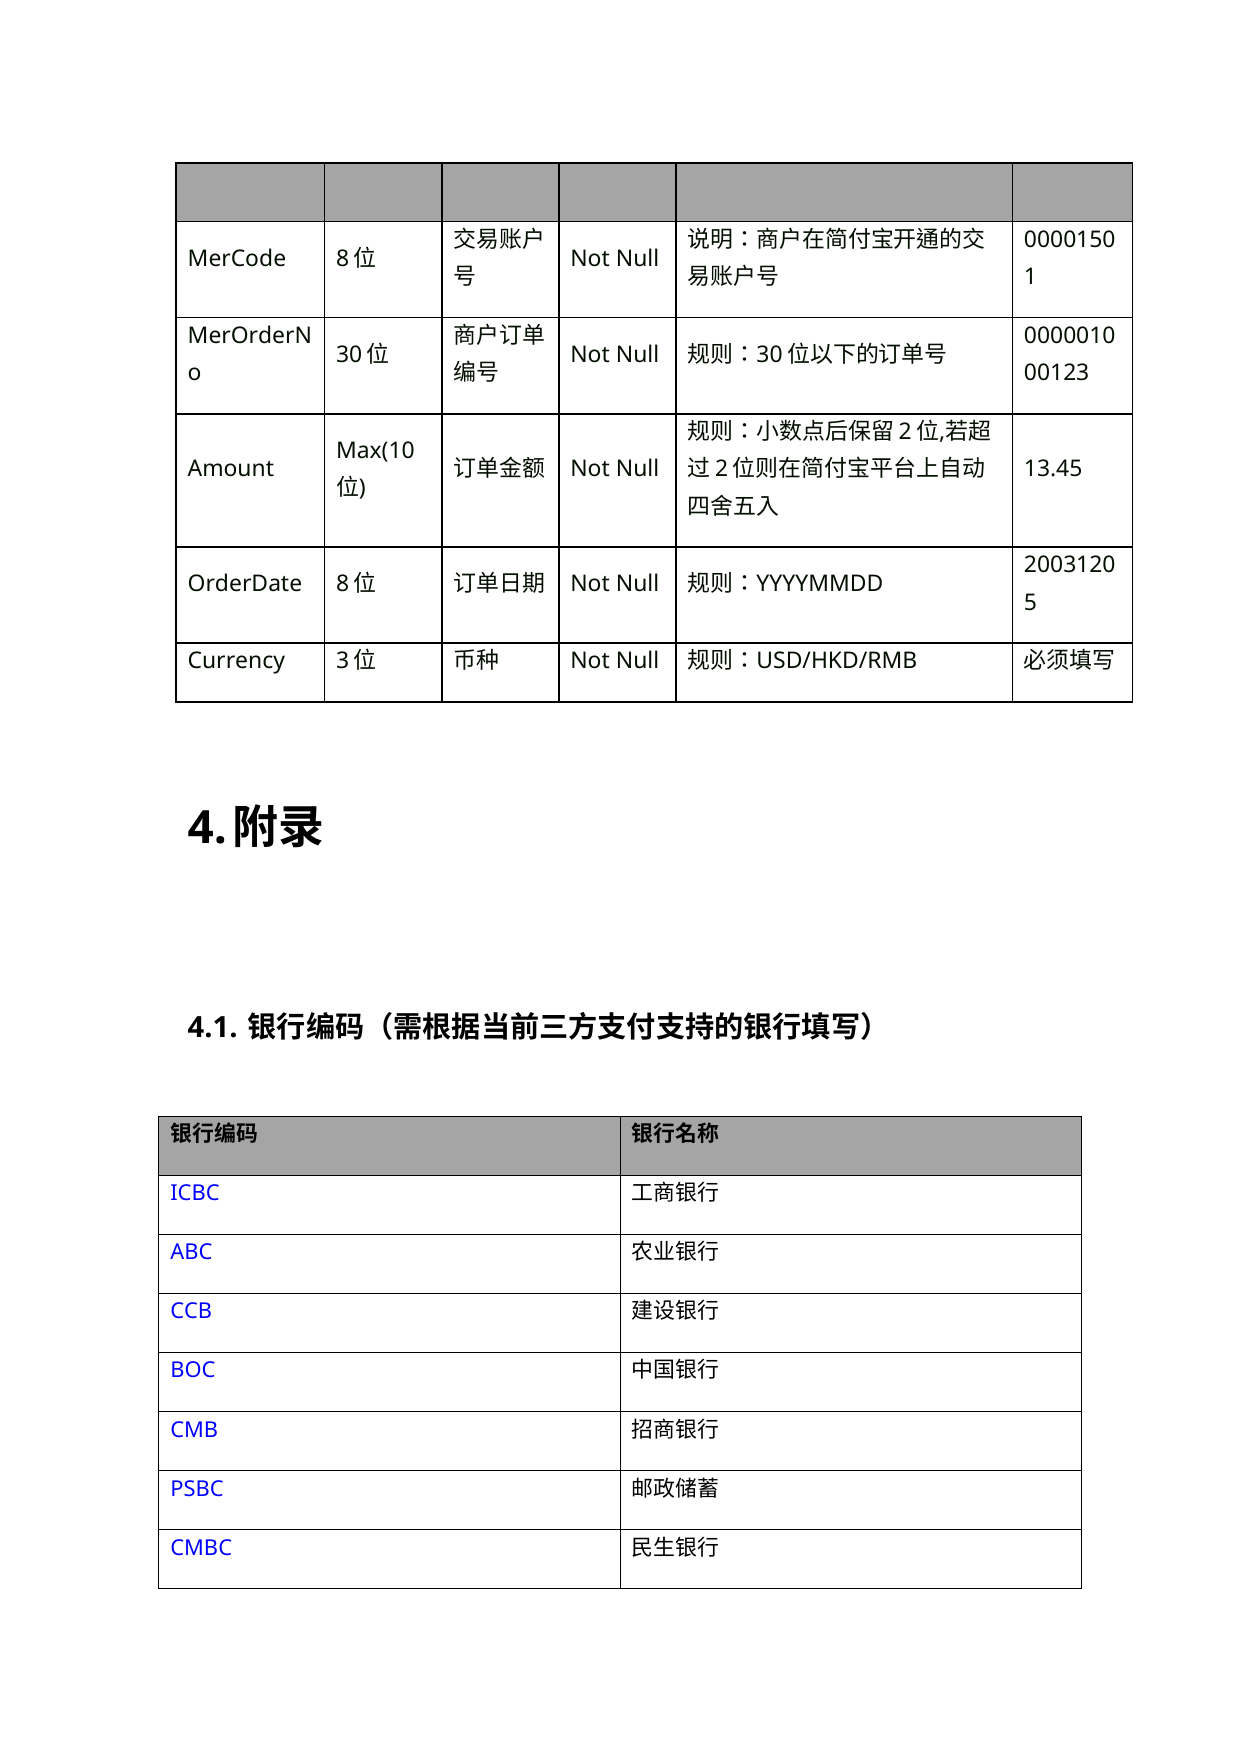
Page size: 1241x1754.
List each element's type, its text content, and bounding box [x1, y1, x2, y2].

table_cell 中国银行 [621, 1360, 1081, 1418]
table_cell 00001501 [1013, 222, 1132, 317]
table_cell 20031205 [1013, 548, 1132, 642]
table_cell 订单日期 [443, 548, 558, 642]
table_cell 000001000123 [1013, 318, 1132, 413]
table_header 参数 [177, 164, 324, 221]
table_cell 8位 [325, 548, 441, 642]
table_cell PSBC [159, 1479, 620, 1537]
table_cell MerOrderNo [177, 318, 324, 413]
table_cell Not Null [560, 318, 675, 413]
table_cell 必须填写 [1013, 644, 1132, 701]
table_header 银行名称 [621, 1124, 1081, 1182]
table_cell 30位 [325, 318, 441, 413]
table_cell 币种 [443, 644, 558, 701]
table_cell Not Null [560, 548, 675, 642]
table_cell BOC [159, 1360, 620, 1418]
table_cell 商户订单编号 [443, 318, 558, 413]
table_cell 规则：小数点后保留2位,若超过2位则在简付宝平台上自动四舍五入 [677, 415, 1012, 546]
table_header 是否为空 [560, 164, 675, 221]
table_header 长度 [325, 164, 441, 221]
table_cell 规则：USD/HKD/RMB [677, 644, 1012, 701]
table_cell Not Null [560, 644, 675, 701]
table_cell OrderDate [177, 548, 324, 642]
table_cell CMB [159, 1420, 620, 1477]
table_cell 建设银行 [621, 1301, 1081, 1359]
subtitle 银行编码（需根据当前三方支付支持的银行填写） [187, 1000, 1053, 1065]
subtitle 附录 [187, 775, 1053, 873]
table_cell 规则：30位以下的订单号 [677, 318, 1012, 413]
table_header 说明 [677, 164, 1012, 221]
table_header 举例 [1013, 164, 1132, 221]
table_cell Max(10位) [325, 415, 441, 546]
table_cell 工商银行 [621, 1183, 1081, 1241]
table_cell 规则：YYYYMMDD [677, 548, 1012, 642]
table_header 参数名称 [443, 164, 558, 221]
table_cell 邮政储蓄 [621, 1479, 1081, 1537]
table_cell 3位 [325, 644, 441, 701]
table_cell 8位 [325, 222, 441, 317]
table_cell ICBC [159, 1183, 620, 1241]
table_cell 13.45 [1013, 415, 1132, 546]
table_cell ABC [159, 1242, 620, 1300]
table_cell CCB [159, 1301, 620, 1359]
table_cell Currency [177, 644, 324, 701]
table_header 银行编码 [159, 1124, 620, 1182]
table_cell Amount [177, 415, 324, 546]
table_cell 招商银行 [621, 1420, 1081, 1477]
table_cell Not Null [560, 415, 675, 546]
table_cell 说明：商户在简付宝开通的交易账户号 [677, 222, 1012, 317]
table_cell 农业银行 [621, 1242, 1081, 1300]
table_cell 订单金额 [443, 415, 558, 546]
table_cell MerCode [177, 222, 324, 317]
table_cell Not Null [560, 222, 675, 317]
table_cell 交易账户号 [443, 222, 558, 317]
